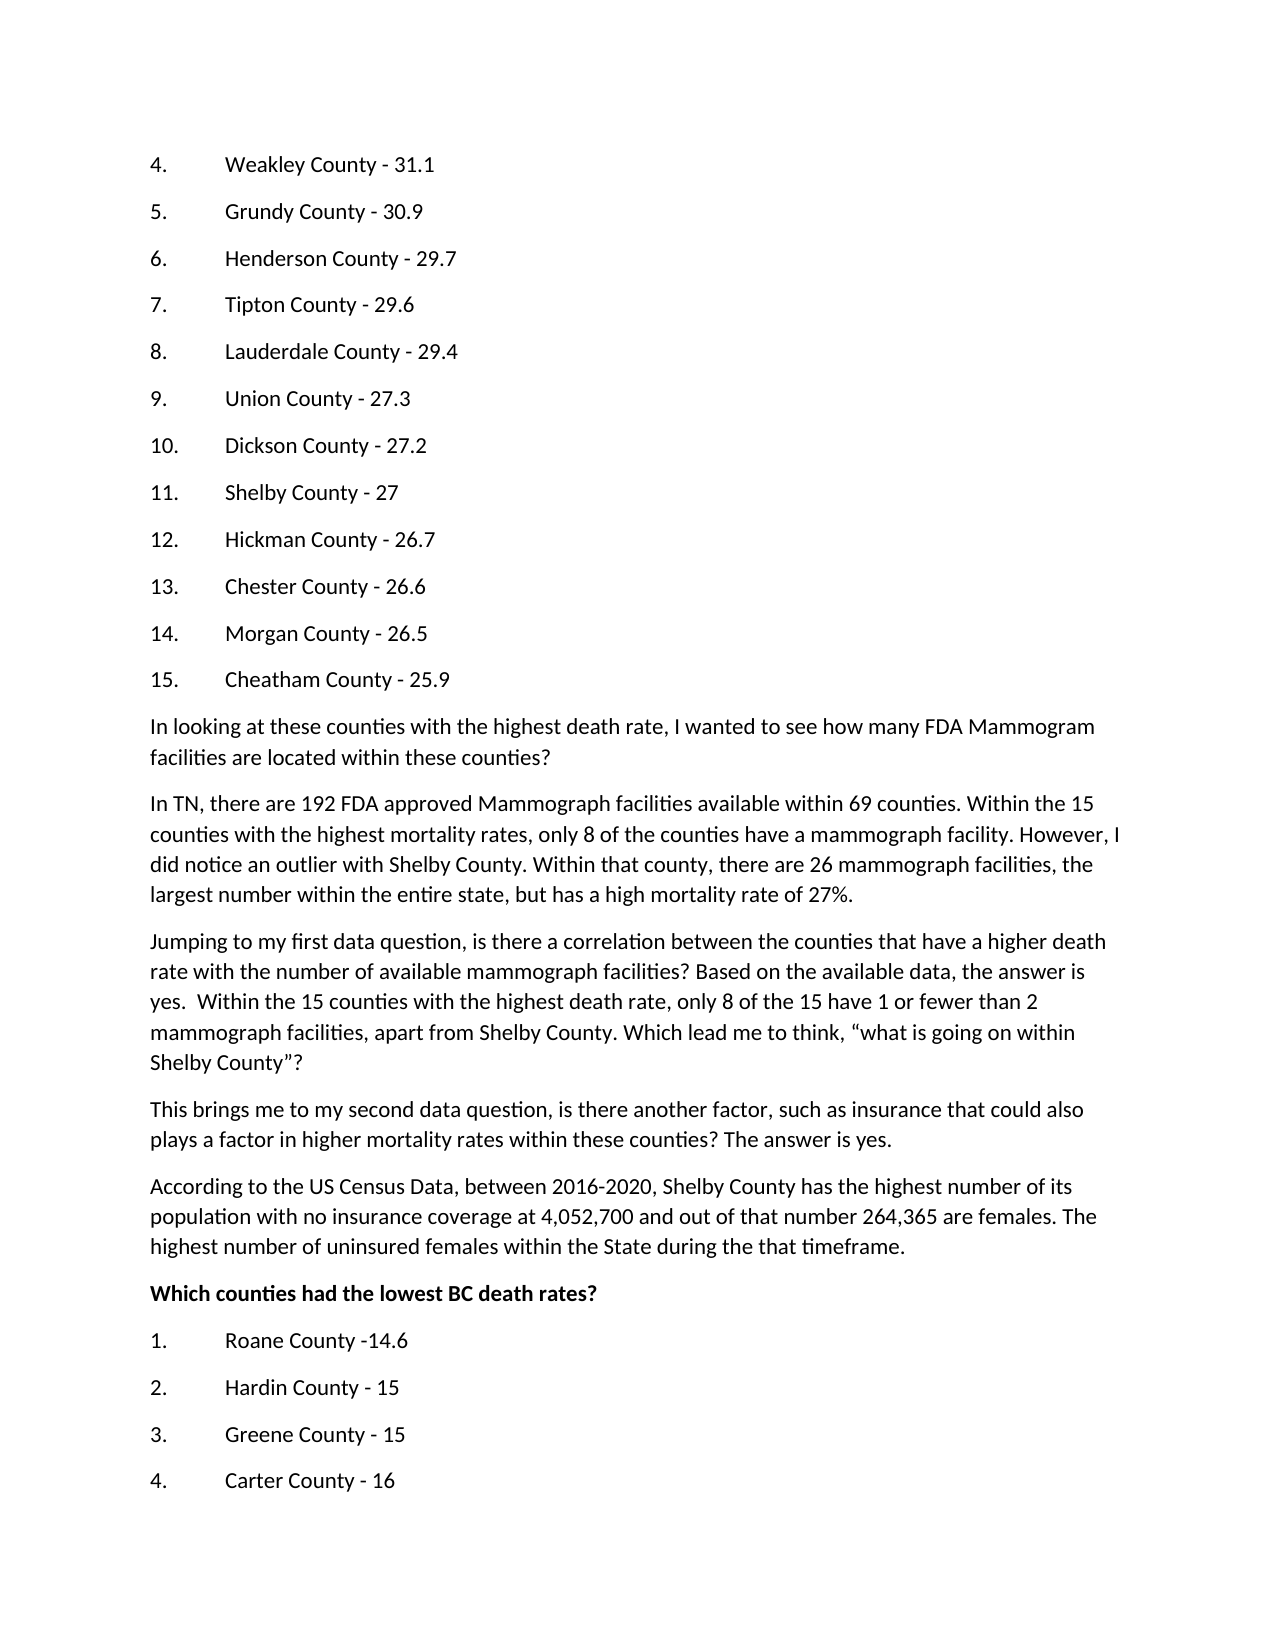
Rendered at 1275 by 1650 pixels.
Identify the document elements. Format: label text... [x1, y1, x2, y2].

text 13. Chester County - 26.6 [150, 572, 1125, 600]
text 6. Henderson County - 29.7 [150, 244, 1125, 272]
text 8. Lauderdale County - 29.4 [150, 337, 1125, 366]
text This brings me to my second data question, is there another factor, such as insurance that could also plays a factor in higher mortality rates within these counties? The answer is yes. [150, 1095, 1125, 1153]
text 5. Grundy County - 30.9 [150, 197, 1125, 225]
text 2. Hardin County - 15 [150, 1373, 1125, 1401]
text 12. Hickman County - 26.7 [150, 525, 1125, 553]
text In TN, there are 192 FDA approved Mammograph facilities available within 69 counties. Within the 15 counties with the highest mortality rates, only 8 of the counties have a mammograph facility. However, I did notice an outlier with Shelby County. Within that county, there are 26 mammograph facilities, the largest number within the entire state, but has a high mortality rate of 27%. [150, 789, 1125, 908]
text 14. Morgan County - 26.5 [150, 619, 1125, 647]
text According to the US Census Data, between 2016-2020, Shelby County has the highest number of its population with no insurance coverage at 4,052,700 and out of that number 264,365 are females. The highest number of uninsured females within the State during the that timeframe. [150, 1172, 1125, 1260]
text 4. Weakley County - 31.1 [150, 150, 1125, 178]
text 4. Carter County - 16 [150, 1467, 1125, 1495]
text 15. Cheatham County - 25.9 [150, 666, 1125, 694]
text Which counties had the lowest BC death rates? [150, 1279, 1125, 1307]
text 3. Greene County - 15 [150, 1420, 1125, 1448]
text 9. Union County - 27.3 [150, 384, 1125, 412]
text In looking at these counties with the highest death rate, I wanted to see how many FDA Mammogram facilities are located within these counties? [150, 712, 1125, 771]
text 10. Dickson County - 27.2 [150, 431, 1125, 459]
text Jumping to my first data question, is there a correlation between the counties that have a higher death rate with the number of available mammograph facilities? Based on the available data, the answer is yes. Within the 15 counties with the highest death rate, only 8 of the 15 have 1 or fewer than 2 mammograph facilities, apart from Shelby County. Which lead me to think, “what is going on within Shelby County”? [150, 927, 1125, 1076]
text 1. Roane County -14.6 [150, 1326, 1125, 1354]
text 7. Tipton County - 29.6 [150, 291, 1125, 319]
text 11. Shelby County - 27 [150, 478, 1125, 506]
